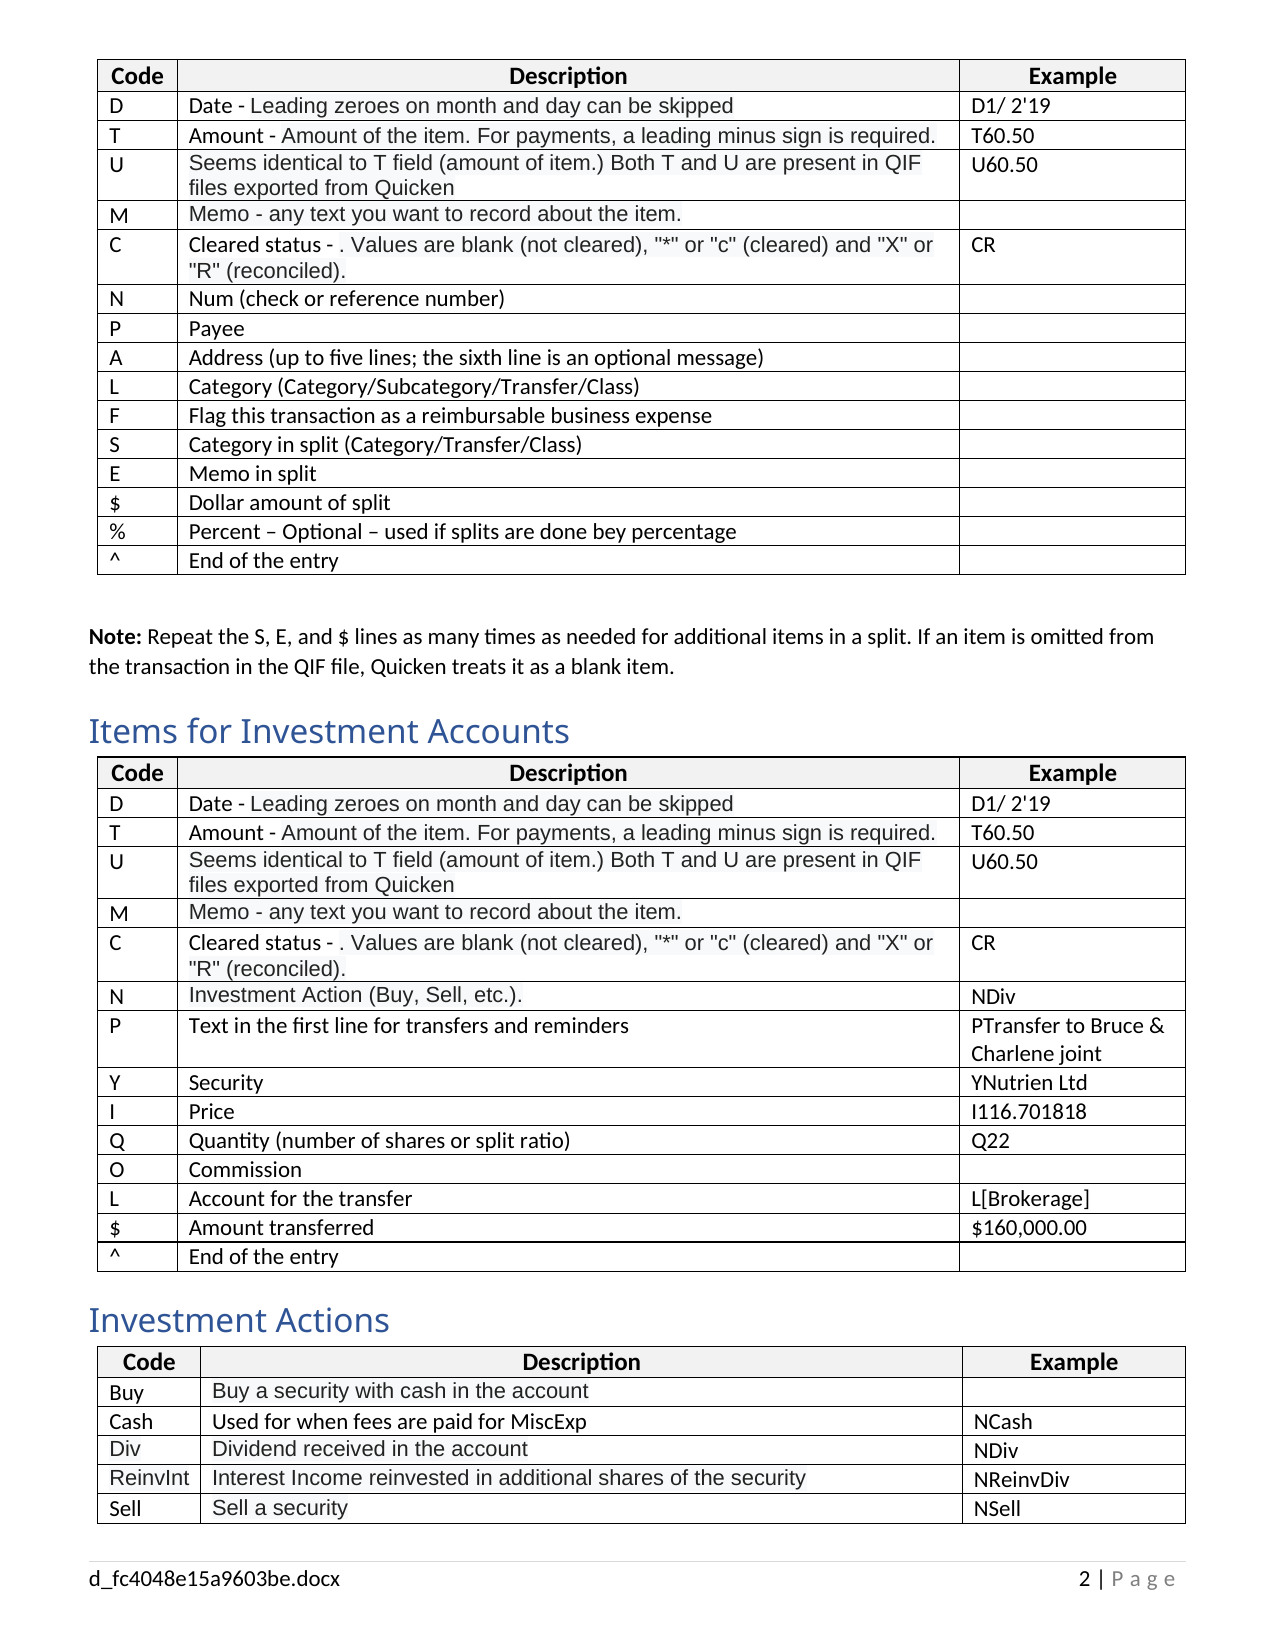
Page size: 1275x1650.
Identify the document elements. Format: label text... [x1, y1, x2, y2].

table_cell Category (Category/Subcategory/Transfer/Class) [178, 372, 959, 400]
table_cell A [98, 343, 177, 371]
table_cell Num (check or reference number) [178, 285, 959, 313]
table_cell Security [178, 1068, 959, 1096]
table_cell C [98, 928, 177, 981]
table_cell [960, 459, 1185, 487]
table_cell [960, 343, 1185, 371]
table_cell PTransfer to Bruce & Charlene joint [960, 1011, 1185, 1067]
table_header Example [960, 60, 1185, 91]
table_cell Cash [98, 1407, 200, 1435]
table_cell Dividend received in the account [201, 1436, 962, 1464]
table_cell U [98, 847, 177, 898]
table_cell [960, 899, 1185, 927]
table_cell Seems identical to T field (amount of item.) Both T and U are present in QIF files exported from Quicken [178, 847, 959, 898]
table_cell Amount - Amount of the item. For payments, a leading minus sign is required. [178, 818, 959, 846]
table_cell U60.50 [960, 847, 1185, 898]
table_cell E [98, 459, 177, 487]
table_cell Price [178, 1097, 959, 1125]
table_cell NDiv [963, 1436, 1185, 1464]
table_cell [960, 285, 1185, 313]
table_cell P [98, 314, 177, 342]
table_cell Memo in split [178, 459, 959, 487]
table_cell I116.701818 [960, 1097, 1185, 1125]
text Note: Repeat the S, E, and $ lines as many times as needed for additional items in a split. If an item is omitted from the transaction in the QIF file, Quicken treats it as a blank item. [89, 622, 1186, 680]
table_header Code [98, 758, 177, 788]
table_cell N [98, 982, 177, 1010]
table_cell Dollar amount of split [178, 488, 959, 516]
table_cell U [98, 150, 177, 200]
table_cell D [98, 92, 177, 120]
table_cell S [98, 430, 177, 458]
table_header Code [98, 1347, 200, 1377]
table_cell ^ [98, 1243, 177, 1271]
table_cell NCash [963, 1407, 1185, 1435]
table_cell [960, 517, 1185, 545]
table_cell $ [98, 1214, 177, 1241]
table_cell [960, 401, 1185, 429]
table_cell Amount - Amount of the item. For payments, a leading minus sign is required. [178, 121, 959, 149]
table_cell T [98, 818, 177, 846]
table_cell [960, 1243, 1185, 1271]
table_cell [960, 372, 1185, 400]
subtitle Items for Investment Accounts [89, 707, 1186, 753]
table_header Code [98, 60, 177, 91]
table_cell U60.50 [960, 150, 1185, 200]
table_cell Category in split (Category/Transfer/Class) [178, 430, 959, 458]
table_cell Used for when fees are paid for MiscExp [201, 1407, 962, 1435]
table_header Description [178, 60, 959, 91]
table_cell NReinvDiv [963, 1465, 1185, 1493]
table_cell N [98, 285, 177, 313]
table_header Example [960, 758, 1185, 788]
table_cell NDiv [960, 982, 1185, 1010]
table_cell Quantity (number of shares or split ratio) [178, 1126, 959, 1154]
table_cell CR [960, 230, 1185, 283]
table_cell L [98, 1184, 177, 1212]
table_cell Q [98, 1126, 177, 1154]
table_cell Seems identical to T field (amount of item.) Both T and U are present in QIF files exported from Quicken [455, 150, 959, 200]
table_cell Y [98, 1068, 177, 1096]
table_cell Payee [178, 314, 959, 342]
table_cell Div [98, 1436, 200, 1464]
table_cell Sell [98, 1494, 200, 1522]
table_cell M [98, 201, 177, 229]
table_cell Sell a security [201, 1494, 962, 1522]
table_cell $160,000.00 [960, 1214, 1185, 1241]
table_cell [960, 546, 1185, 574]
table_header Example [963, 1347, 1185, 1377]
table_cell [960, 430, 1185, 458]
table_cell T60.50 [960, 818, 1185, 846]
table_cell Memo - any text you want to record about the item. [178, 201, 959, 229]
table_cell Cleared status - . Values are blank (not cleared), "*" or "c" (cleared) and "X" or "R" (reconciled). [178, 230, 959, 283]
table_cell Date - Leading zeroes on month and day can be skipped [178, 789, 959, 817]
table_cell Interest Income reinvested in additional shares of the security [201, 1465, 962, 1493]
table_header Description [178, 758, 959, 788]
table_cell I [98, 1097, 177, 1125]
table_cell End of the entry [178, 1243, 959, 1271]
table_cell Buy a security with cash in the account [201, 1378, 962, 1406]
table_cell [960, 314, 1185, 342]
table_cell Flag this transaction as a reimbursable business expense [178, 401, 959, 429]
table_cell [960, 201, 1185, 229]
table_cell YNutrien Ltd [960, 1068, 1185, 1096]
table_cell $ [98, 488, 177, 516]
table_cell O [98, 1155, 177, 1183]
table_cell T60.50 [960, 121, 1185, 149]
table_cell [963, 1378, 1185, 1406]
table_cell Text in the first line for transfers and reminders [178, 1011, 959, 1067]
table_cell Q22 [960, 1126, 1185, 1154]
table_cell Buy [98, 1378, 200, 1406]
table_cell NSell [963, 1494, 1185, 1522]
table_cell M [98, 899, 177, 927]
table_header Description [201, 1347, 962, 1377]
table_cell Percent – Optional – used if splits are done bey percentage [178, 517, 959, 545]
table_cell C [98, 230, 177, 283]
table_cell Amount transferred [178, 1214, 959, 1241]
table_cell D1/ 2'19 [960, 789, 1185, 817]
subtitle Investment Actions [89, 1297, 1186, 1342]
table_cell P [98, 1011, 177, 1067]
table_cell Commission [178, 1155, 959, 1183]
table_cell [960, 1155, 1185, 1183]
table_cell T [98, 121, 177, 149]
table_cell CR [960, 928, 1185, 981]
table_cell D1/ 2'19 [960, 92, 1185, 120]
table_cell Investment Action (Buy, Sell, etc.). [178, 982, 959, 1010]
table_cell Date - Leading zeroes on month and day can be skipped [178, 92, 959, 120]
table_cell Account for the transfer [178, 1184, 959, 1212]
table_cell Memo - any text you want to record about the item. [178, 899, 959, 927]
table_cell [960, 488, 1185, 516]
table_cell Cleared status - . Values are blank (not cleared), "*" or "c" (cleared) and "X" or "R" (reconciled). [178, 928, 959, 981]
table_cell L [98, 372, 177, 400]
table_cell End of the entry [178, 546, 959, 574]
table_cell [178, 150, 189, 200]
table_cell D [98, 789, 177, 817]
table_cell % [98, 517, 177, 545]
table_cell ReinvInt [98, 1465, 200, 1493]
table_cell ^ [98, 546, 177, 574]
table_cell Address (up to five lines; the sixth line is an optional message) [178, 343, 959, 371]
table_cell L[Brokerage] [960, 1184, 1185, 1212]
table_cell F [98, 401, 177, 429]
